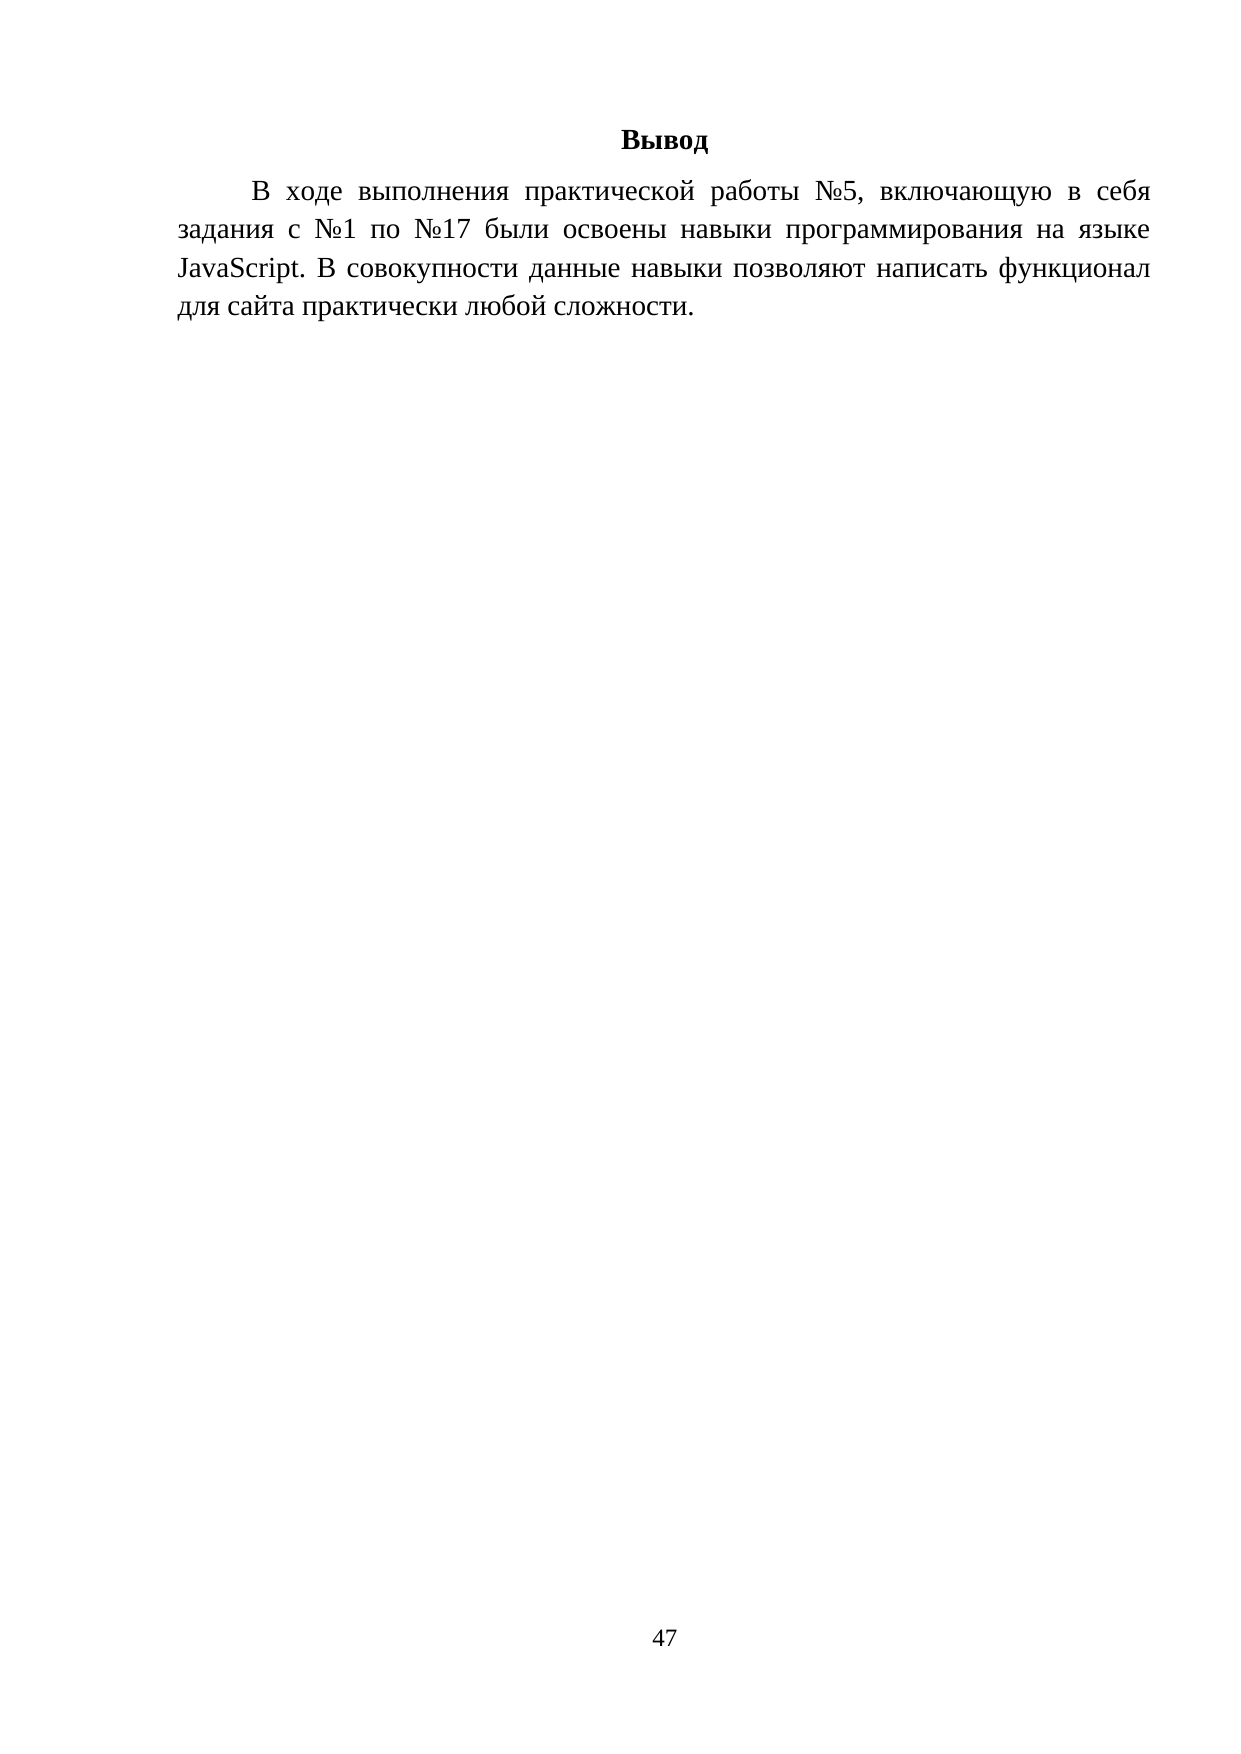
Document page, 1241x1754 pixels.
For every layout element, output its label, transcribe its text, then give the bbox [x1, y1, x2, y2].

subtitle Вывод [177, 122, 1152, 156]
text В ходе выполнения практической работы №5, включающую в себя задания с №1 по №17 были освоены навыки программирования на языке JavaScript. В совокупности данные навыки позволяют написать функционал для сайта практически любой сложности. [177, 173, 1152, 322]
